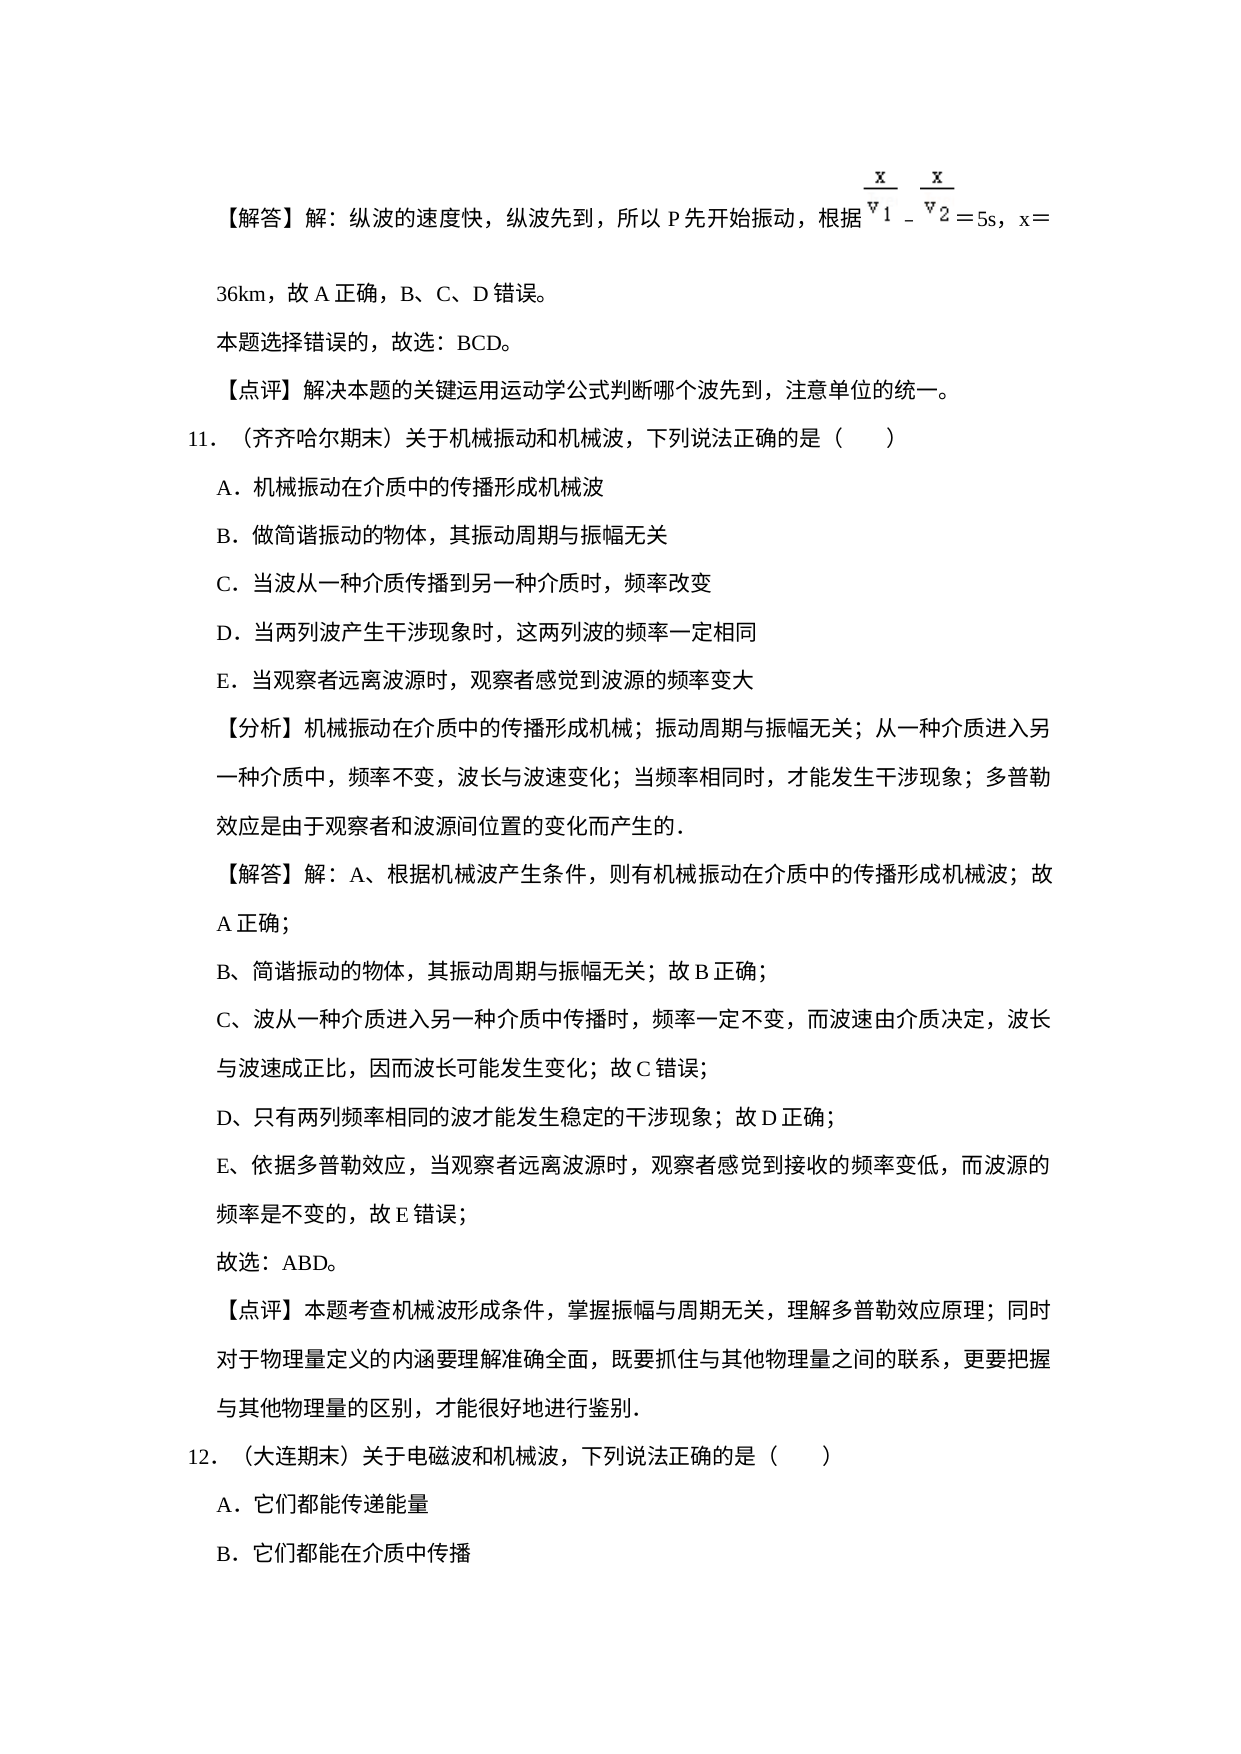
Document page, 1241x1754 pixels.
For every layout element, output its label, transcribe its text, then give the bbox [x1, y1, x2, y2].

text E．当观察者远离波源时，观察者感觉到波源的频率变大 [187, 662, 1053, 695]
text E、依据多普勒效应，当观察者远离波源时，观察者感觉到接收的频率变低，而波源的频率是不变的，故E错误； [216, 1147, 1053, 1229]
text C、波从一种介质进入另一种介质中传播时，频率一定不变，而波速由介质决定，波长与波速成正比，因而波长可能发生变化；故C错误； [216, 1002, 1053, 1083]
text B．做简谐振动的物体，其振动周期与振幅无关 [187, 517, 1053, 550]
text D、只有两列频率相同的波才能发生稳定的干涉现象；故D正确； [216, 1099, 1053, 1132]
text 【点评】本题考查机械波形成条件，掌握振幅与周期无关，理解多普勒效应原理；同时对于物理量定义的内涵要理解准确全面，既要抓住与其他物理量之间的联系，更要把握与其他物理量的区别，才能很好地进行鉴别． [216, 1293, 1053, 1423]
text 【解答】解：A、根据机械波产生条件，则有机械振动在介质中的传播形成机械波；故A正确； [216, 857, 1053, 938]
text 12．（大连期末）关于电磁波和机械波，下列说法正确的是（ ） [187, 1439, 1053, 1471]
text 本题选择错误的，故选：BCD。 [216, 324, 1053, 357]
text 【分析】机械振动在介质中的传播形成机械；振动周期与振幅无关；从一种介质进入另一种介质中，频率不变，波长与波速变化；当频率相同时，才能发生干涉现象；多普勒效应是由于观察者和波源间位置的变化而产生的． [216, 711, 1053, 841]
text 【点评】解决本题的关键运用运动学公式判断哪个波先到，注意单位的统一。 [216, 372, 1053, 405]
text 【解答】解：纵波的速度快，纵波先到，所以P先开始振动，根据﹣＝5s，x＝36km，故A正确，B、C、D错误。 [216, 162, 1053, 308]
text 故选：ABD。 [216, 1244, 1053, 1277]
text B．它们都能在介质中传播 [187, 1535, 1053, 1568]
text B、简谐振动的物体，其振动周期与振幅无关；故B正确； [216, 954, 1053, 986]
text A．机械振动在介质中的传播形成机械波 [187, 469, 1053, 502]
text C．当波从一种介质传播到另一种介质时，频率改变 [187, 566, 1053, 598]
text 11．（齐齐哈尔期末）关于机械振动和机械波，下列说法正确的是（ ） [187, 421, 1053, 453]
picture [920, 162, 955, 226]
picture [863, 162, 898, 226]
text A．它们都能传递能量 [187, 1487, 1053, 1519]
text D．当两列波产生干涉现象时，这两列波的频率一定相同 [187, 614, 1053, 647]
